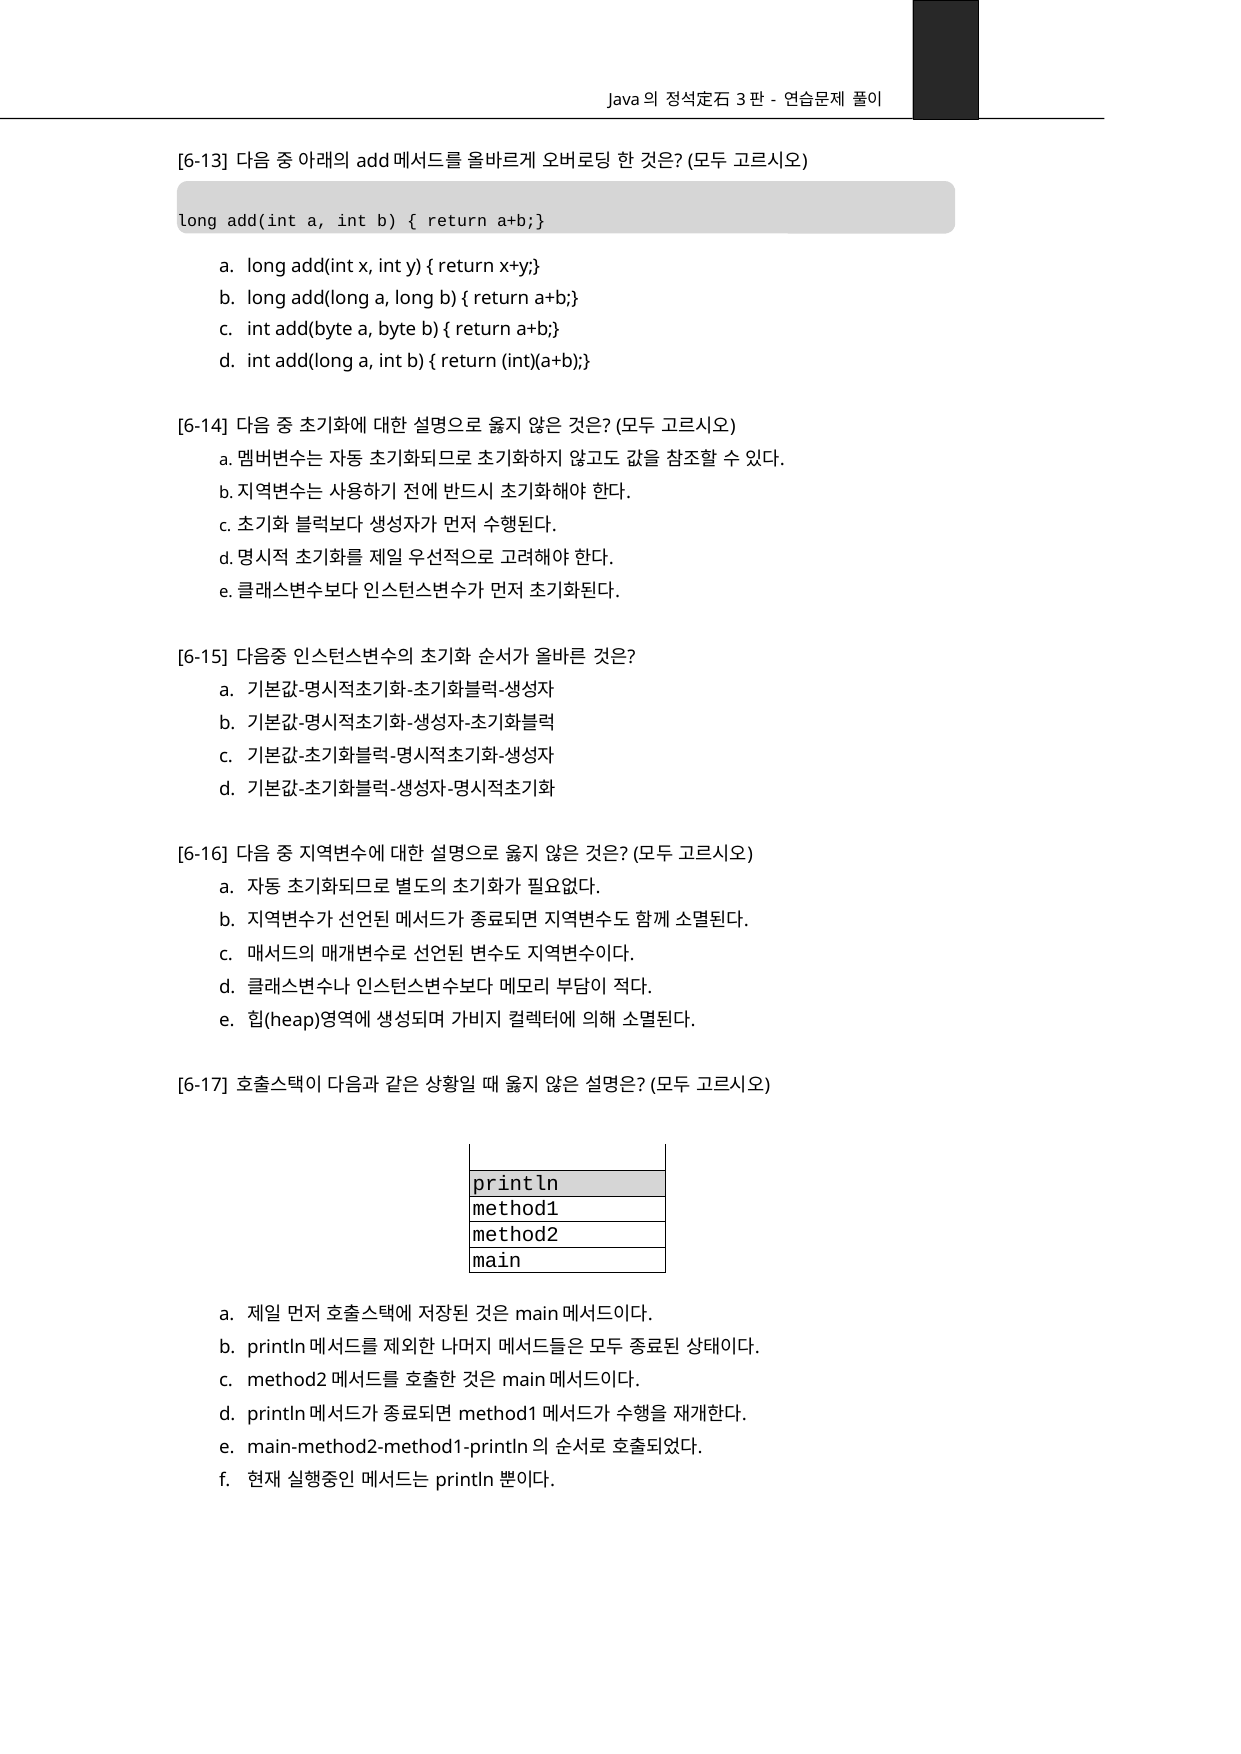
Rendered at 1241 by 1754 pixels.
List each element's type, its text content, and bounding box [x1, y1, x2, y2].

list 지역변수가 선언된 메서드가 종료되면 지역변수도 함께 소멸된다. [219, 905, 1078, 932]
list 기본값-명시적초기화-초기화블럭-생성자 [219, 674, 1078, 702]
list 힙(heap)영역에 생성되며 가비지 컬렉터에 의해 소멸된다. [219, 1004, 1078, 1032]
list int add(long a, int b) { return (int)(a+b);} [219, 347, 1078, 372]
list 매서드의 매개변수로 선언된 변수도 지역변수이다. [219, 938, 1078, 965]
list 초기화 블럭보다 생성자가 먼저 수행된다. [219, 510, 1078, 537]
text [6-16] 다음 중 지역변수에 대한 설명으로 옳지 않은 것은? (모두 고르시오) [177, 839, 1078, 866]
table_cell println [470, 1171, 665, 1196]
list 제일 먼저 호출스택에 저장된 것은 main메서드이다. [219, 1299, 1078, 1326]
table_header [470, 1144, 665, 1170]
text [6-15] 다음중 인스턴스변수의 초기화 순서가 올바른 것은? [177, 641, 1078, 668]
list main-method2-method1-println의 순서로 호출되었다. [219, 1431, 1078, 1458]
list 명시적 초기화를 제일 우선적으로 고려해야 한다. [219, 543, 1078, 570]
list 자동 초기화되므로 별도의 초기화가 필요없다. [219, 872, 1078, 899]
table_cell method2 [470, 1222, 665, 1247]
list int add(byte a, byte b) { return a+b;} [219, 315, 1078, 341]
list 지역변수는 사용하기 전에 반드시 초기화해야 한다. [219, 477, 1078, 504]
list method2메서드를 호출한 것은 main메서드이다. [219, 1365, 1078, 1392]
table_cell method1 [470, 1197, 665, 1221]
list 클래스변수보다 인스턴스변수가 먼저 초기화된다. [219, 576, 1078, 603]
list long add(long a, long b) { return a+b;} [219, 284, 1078, 309]
list 기본값-초기화블럭-명시적초기화-생성자 [219, 741, 1078, 768]
list 기본값-초기화블럭-생성자-명시적초기화 [219, 774, 1078, 801]
text [6-14] 다음 중 초기화에 대한 설명으로 옳지 않은 것은? (모두 고르시오) [177, 411, 1078, 438]
list 클래스변수나 인스턴스변수보다 메모리 부담이 적다. [219, 971, 1078, 998]
text [6-17] 호출스택이 다음과 같은 상황일 때 옳지 않은 설명은? (모두 고르시오) [177, 1069, 1078, 1097]
list 기본값-명시적초기화-생성자-초기화블럭 [219, 708, 1078, 735]
list long add(int x, int y) { return x+y;} [219, 252, 1078, 278]
list println메서드를 제외한 나머지 메서드들은 모두 종료된 상태이다. [219, 1332, 1078, 1359]
list 현재 실행중인 메서드는 println 뿐이다. [219, 1464, 1078, 1492]
list 멤버변수는 자동 초기화되므로 초기화하지 않고도 값을 참조할 수 있다. [219, 444, 1078, 471]
list println메서드가 종료되면 method1메서드가 수행을 재개한다. [219, 1398, 1078, 1425]
text [6-13] 다음 중 아래의 add메서드를 올바르게 오버로딩 한 것은? (모두 고르시오) [177, 145, 1078, 173]
table_cell main [470, 1248, 665, 1272]
